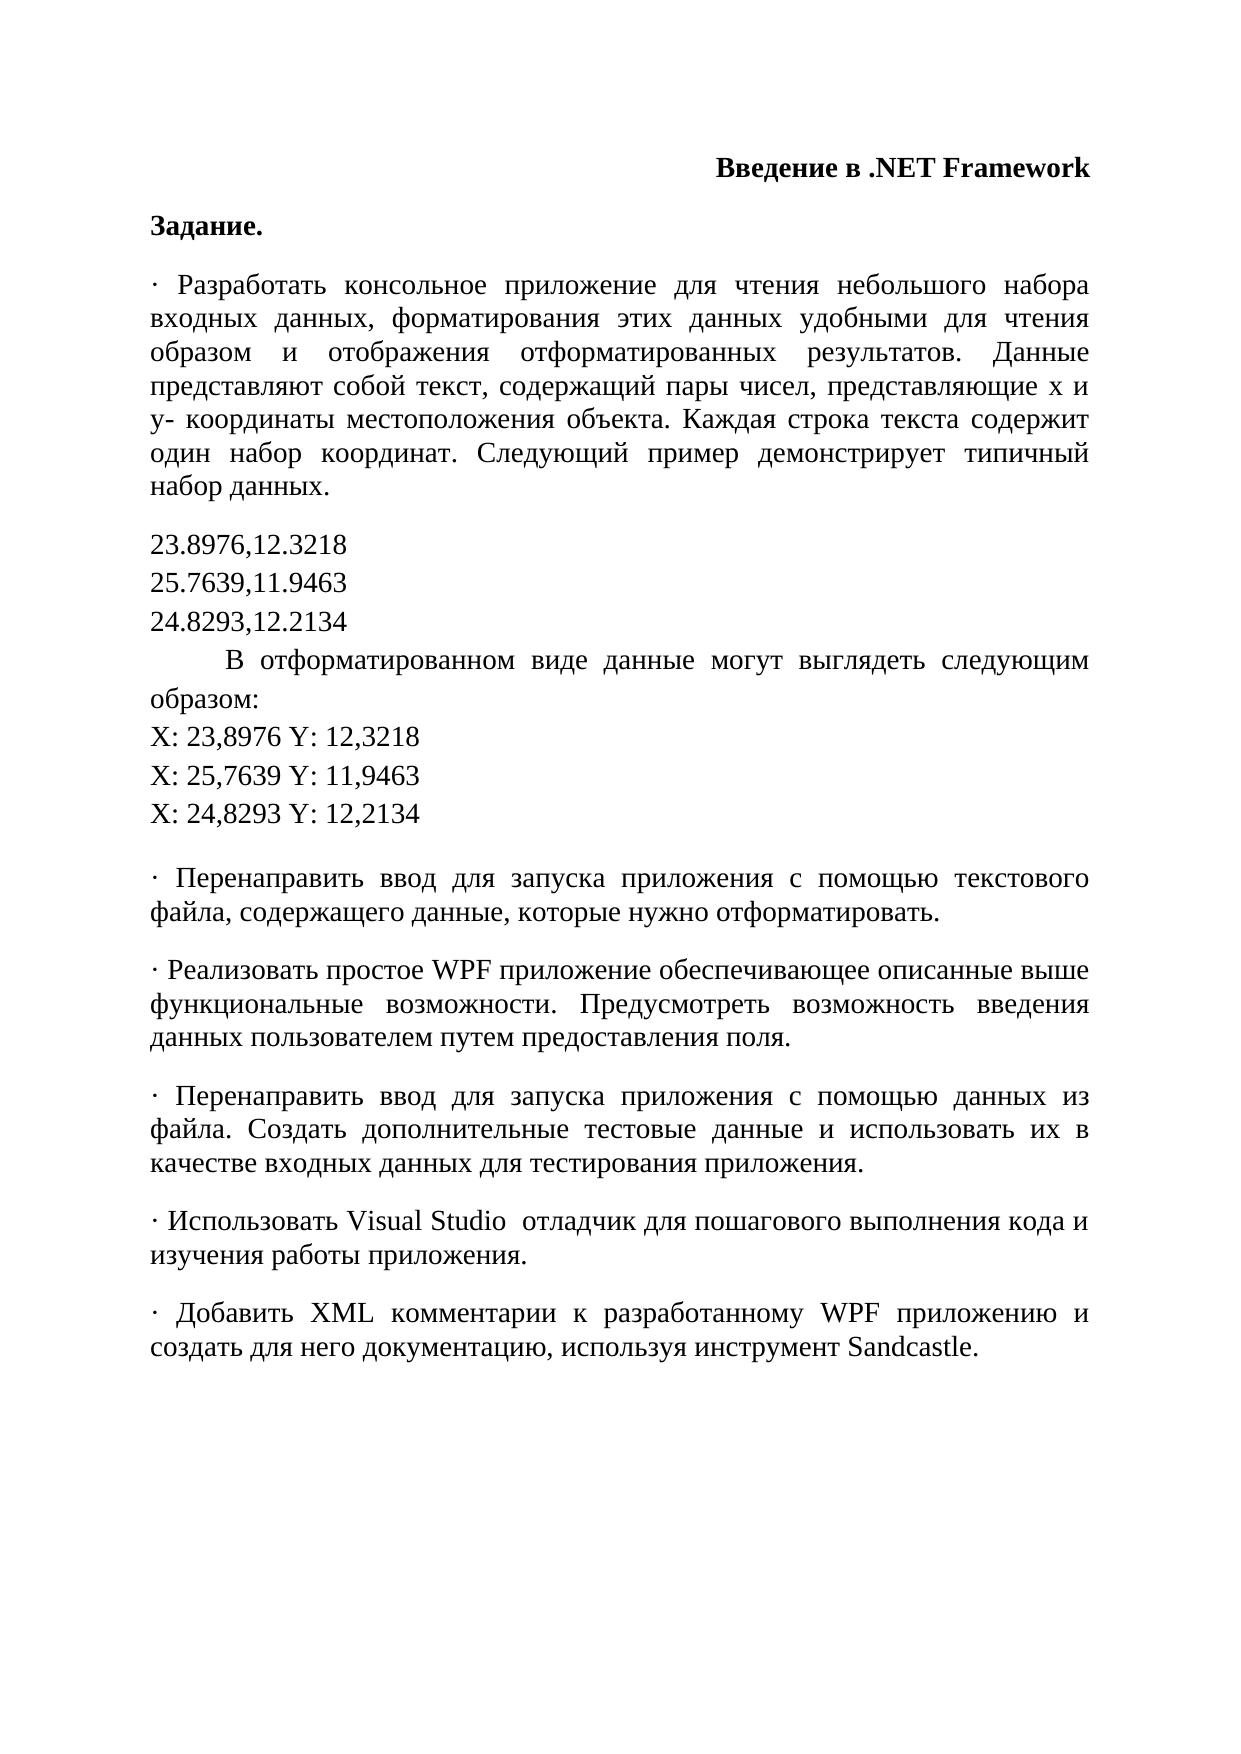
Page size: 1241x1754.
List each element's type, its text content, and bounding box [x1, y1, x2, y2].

text X: 23,8976 Y: 12,3218 [150, 719, 1090, 753]
text · Перенаправить ввод для запуска приложения с помощью данных из файла. Создать дополнительные тестовые данные и использовать их в качестве входных данных для тестирования приложения. [150, 1078, 1090, 1178]
text · Разработать консольное приложение для чтения небольшого набора входных данных, форматирования этих данных удобными для чтения образом и отображения отформатированных результатов. Данные представляют собой текст, содержащий пары чисел, представляющие х и у- координаты местоположения объекта. Каждая строка текста содержит один набор координат. Следующий пример демонстрирует типичный набор данных. [150, 267, 1090, 502]
text · Добавить XML комментарии к разработанному WPF приложению и создать для него документацию, используя инструмент Sandcastle. [150, 1296, 1090, 1363]
text 23.8976,12.3218 [150, 527, 1090, 560]
text 24.8293,12.2134 [150, 604, 1090, 637]
text В отформатированном виде данные могут выглядеть следующим образом: [150, 642, 1090, 714]
text X: 25,7639 Y: 11,9463 [150, 758, 1090, 792]
text · Использовать Visual Studio отладчик для пошагового выполнения кода и изучения работы приложения. [150, 1203, 1090, 1271]
text 25.7639,11.9463 [150, 565, 1090, 599]
text · Перенаправить ввод для запуска приложения с помощью текстового файла, содержащего данные, которые нужно отформатировать. [150, 860, 1090, 927]
text Введение в .NET Framework [150, 150, 1090, 183]
text · Реализовать простое WPF приложение обеспечивающее описанные выше функциональные возможности. Предусмотреть возможность введения данных пользователем путем предоставления поля. [150, 952, 1090, 1053]
text Задание. [150, 208, 1090, 242]
text X: 24,8293 Y: 12,2134 [150, 797, 1090, 830]
